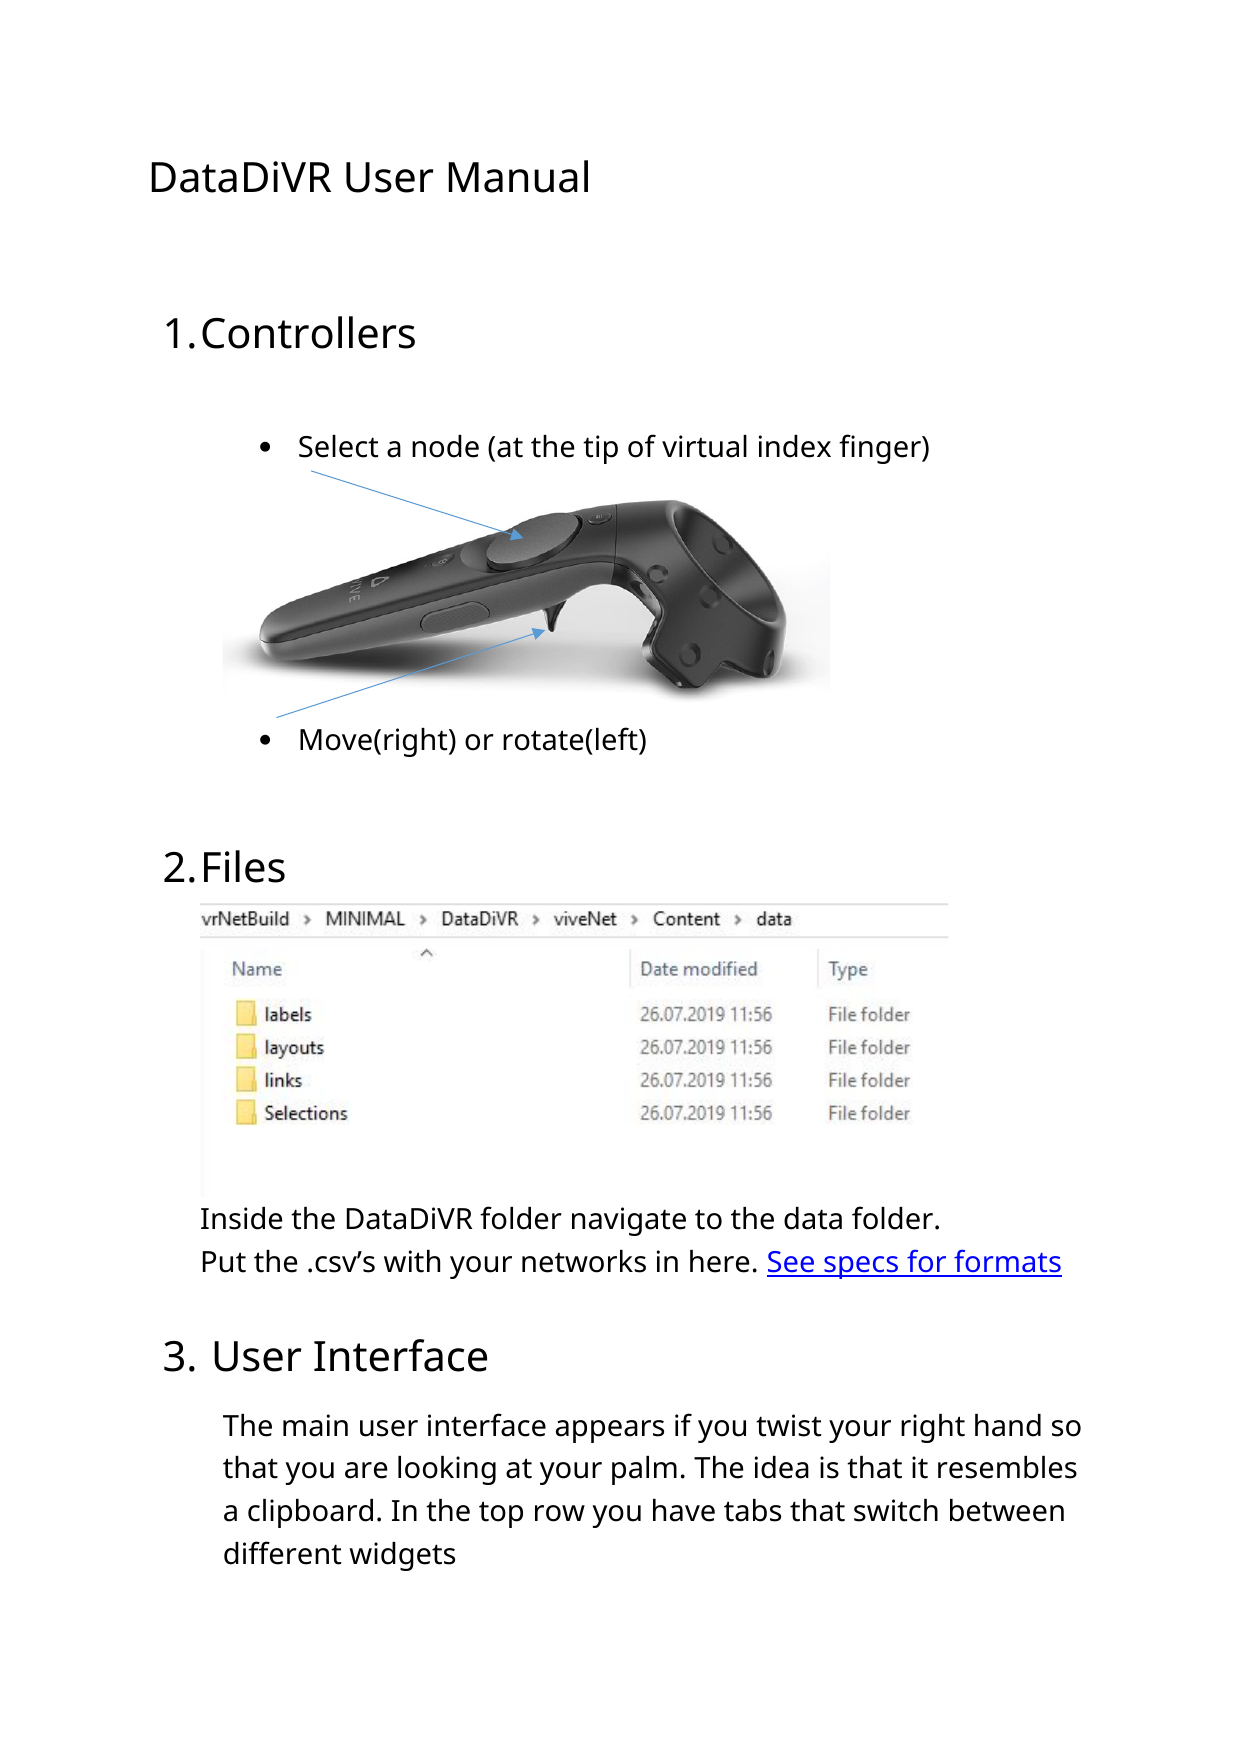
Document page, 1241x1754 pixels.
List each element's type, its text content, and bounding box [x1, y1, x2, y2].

picture [200, 899, 949, 1197]
list Inside the DataDiVR folder navigate to the data folder. [200, 1199, 1093, 1238]
list Put the .csv’s with your networks in here. See specs for formats [200, 1241, 1093, 1281]
list Select a node (at the tip of virtual index finger) [260, 426, 1093, 466]
list Move(right) or rotate(left) [260, 719, 1093, 759]
text The main user interface appears if you twist your right hand so that you are looking at your palm. The idea is that it resembles a clipboard. In the top row you have tabs that switch between different widgets [223, 1405, 1093, 1573]
text DataDiVR User Manual [148, 148, 1093, 204]
list Files [162, 838, 1093, 895]
picture [222, 468, 831, 718]
list Controllers [162, 303, 1093, 360]
list User Interface [162, 1327, 1093, 1384]
